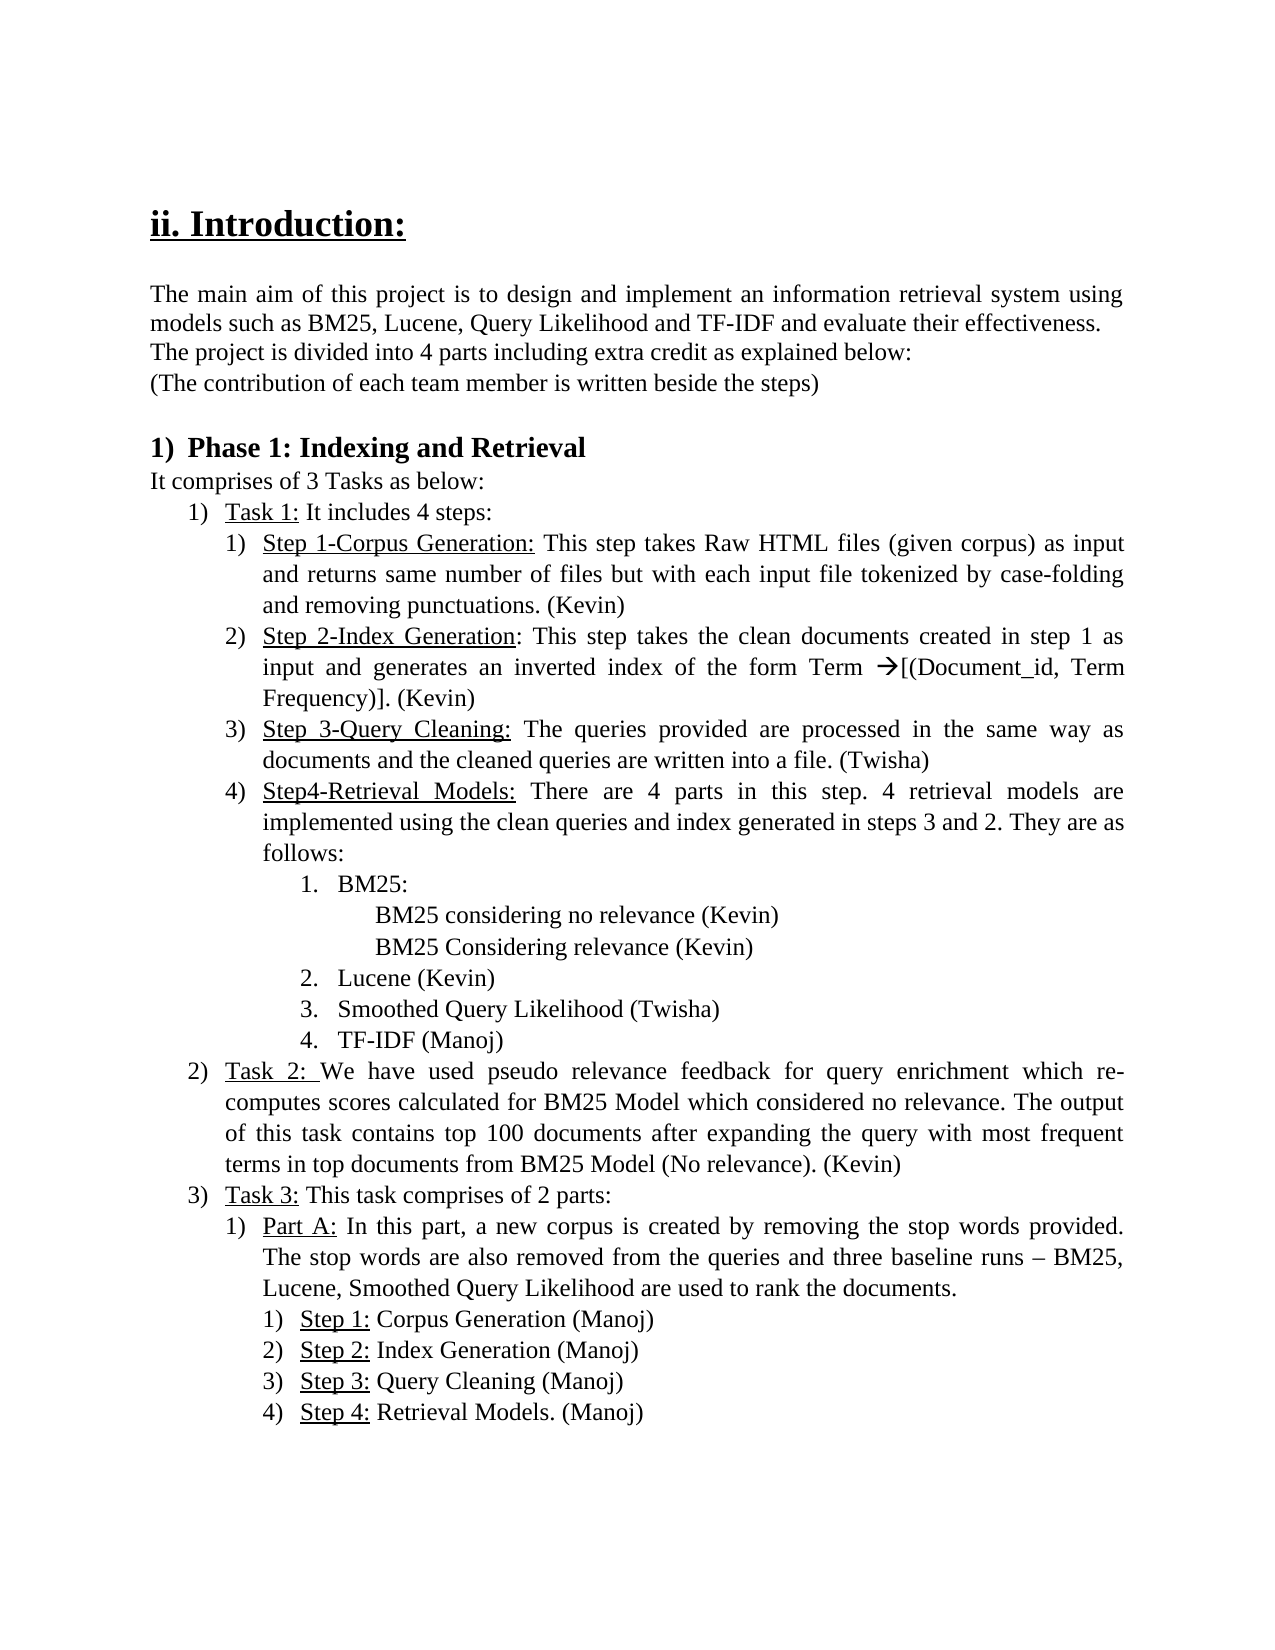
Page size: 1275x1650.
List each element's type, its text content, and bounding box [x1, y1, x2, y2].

text ii. Introduction: [150, 202, 1125, 245]
list Step 3: Query Cleaning (Manoj) [262, 1366, 1125, 1395]
list Step 2-Index Generation: This step takes the clean documents created in step 1 as input and generates an inverted index of the form Term [(Document_id, Term Frequency)]. (Kevin) [225, 621, 1125, 712]
list Lucene (Kevin) [300, 963, 1125, 991]
list Step4-Retrieval Models: There are 4 parts in this step. 4 retrieval models are implemented using the clean queries and index generated in steps 3 and 2. They are as follows: [225, 776, 1125, 867]
list Step 1-Corpus Generation: This step takes Raw HTML files (given corpus) as input and returns same number of files but with each input file tokenized by case-folding and removing punctuations. (Kevin) [225, 528, 1125, 619]
list Step 3-Query Cleaning: The queries provided are processed in the same way as documents and the cleaned queries are written into a file. (Twisha) [225, 714, 1125, 774]
text BM25 considering no relevance (Kevin) [300, 901, 1125, 929]
text The project is divided into 4 parts including extra credit as explained below: [150, 337, 1125, 366]
text The main aim of this project is to design and implement an information retrieval system using models such as BM25, Lucene, Query Likelihood and TF-IDF and evaluate their effectiveness. [150, 279, 1125, 337]
list Task 2: We have used pseudo relevance feedback for query enrichment which re-computes scores calculated for BM25 Model which considered no relevance. The output of this task contains top 100 documents after expanding the query with most frequent terms in top documents from BM25 Model (No relevance). (Kevin) [187, 1056, 1125, 1178]
list Task 1: It includes 4 steps: [187, 497, 1125, 526]
text It comprises of 3 Tasks as below: [150, 466, 1125, 495]
text BM25 Considering relevance (Kevin) [337, 932, 1125, 960]
list Phase 1: Indexing and Retrieval [150, 430, 1125, 463]
list Smoothed Query Likelihood (Twisha) [300, 994, 1125, 1022]
list TF-IDF (Manoj) [300, 1025, 1125, 1053]
list Step 1: Corpus Generation (Manoj) [262, 1304, 1125, 1333]
list Part A: In this part, a new corpus is created by removing the stop words provided. The stop words are also removed from the queries and three baseline runs – BM25, Lucene, Smoothed Query Likelihood are used to rank the documents. [225, 1211, 1125, 1302]
list Step 4: Retrieval Models. (Manoj) [262, 1397, 1125, 1426]
list Step 2: Index Generation (Manoj) [262, 1335, 1125, 1364]
list BM25: [300, 869, 1125, 898]
text (The contribution of each team member is written beside the steps) [150, 368, 1125, 397]
list Task 3: This task comprises of 2 parts: [187, 1180, 1125, 1209]
